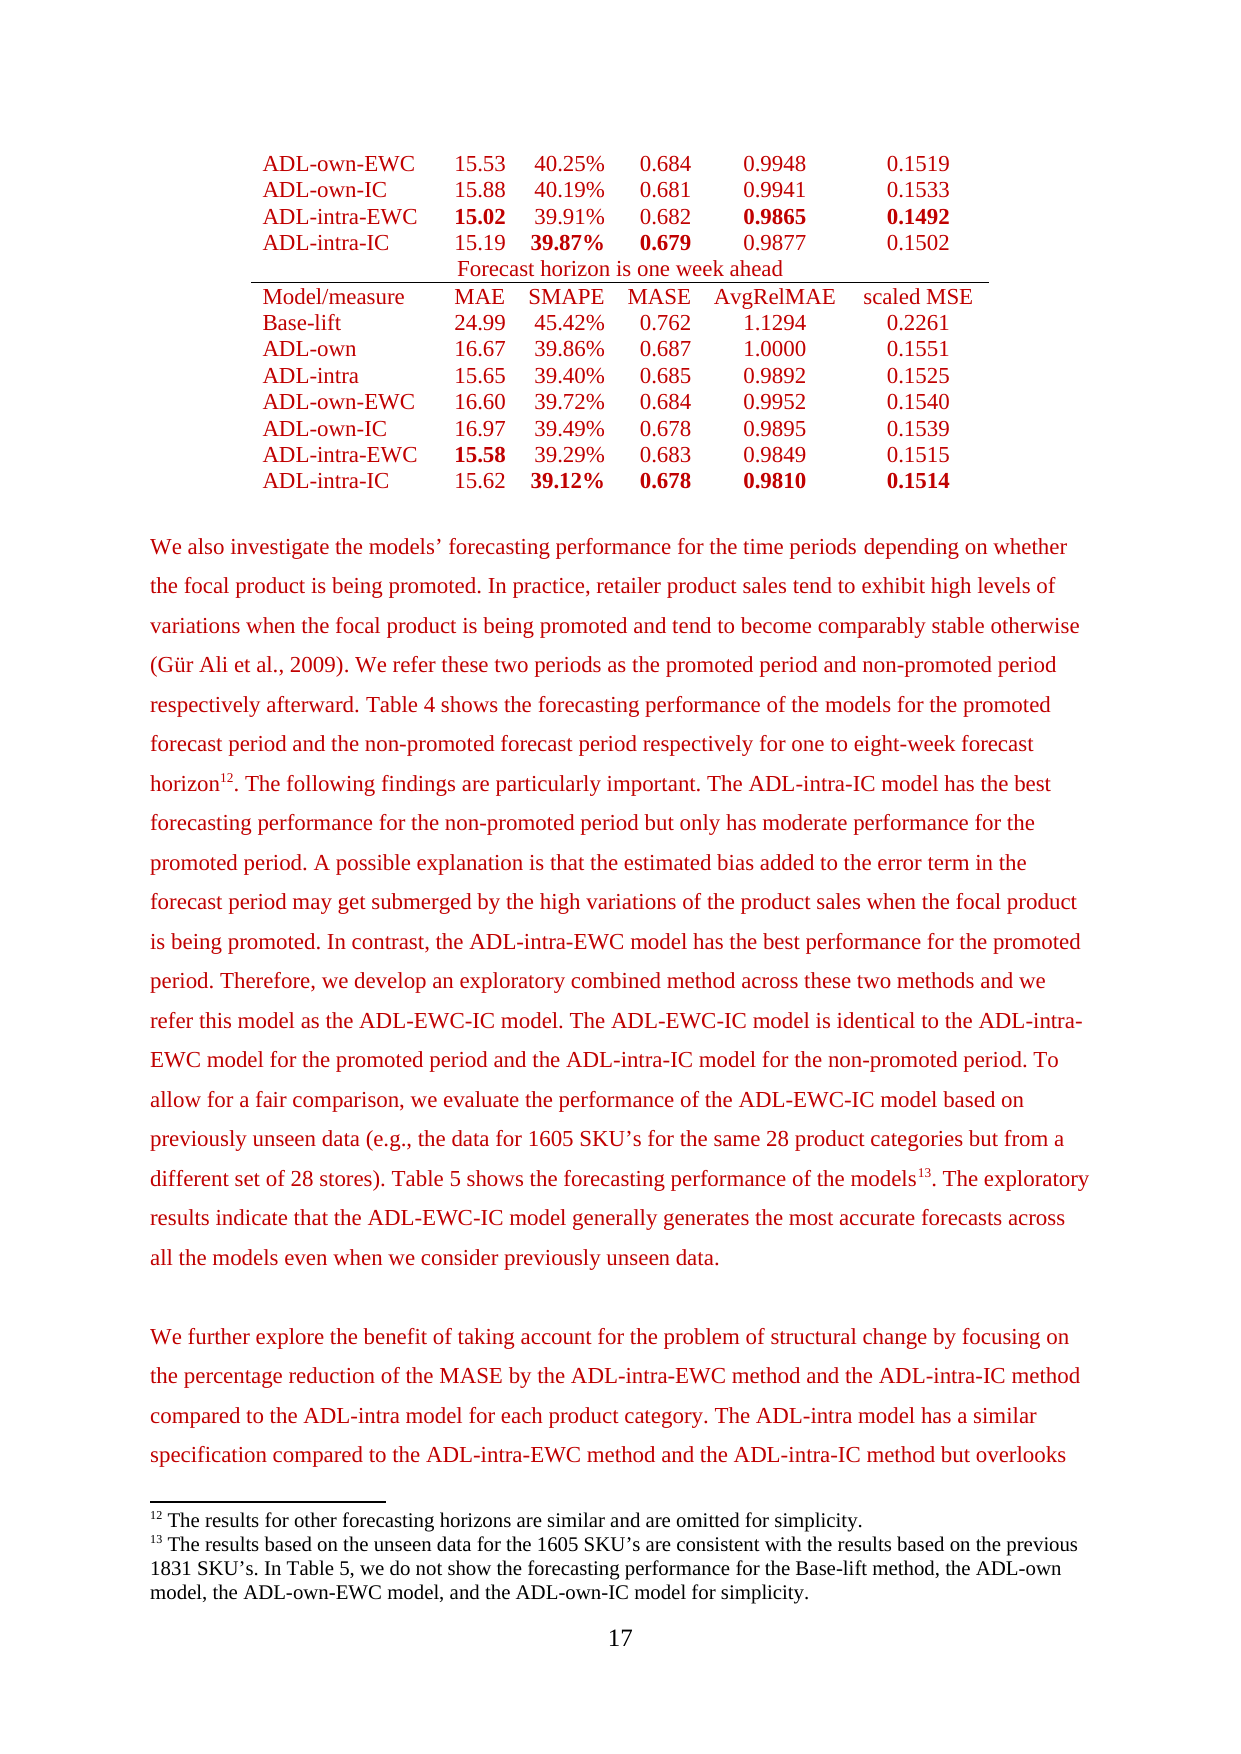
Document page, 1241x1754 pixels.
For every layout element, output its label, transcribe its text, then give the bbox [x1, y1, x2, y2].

table_cell 1.1294 [702, 309, 847, 336]
table_cell 40.25% [517, 150, 616, 176]
table_cell 0.1551 [847, 336, 989, 362]
table_cell 0.1514 [847, 467, 989, 494]
table_cell MASE [616, 283, 702, 309]
table_cell 16.97 [443, 415, 517, 441]
table_cell ADL-own-IC [251, 415, 443, 441]
table_cell 0.2261 [847, 309, 989, 336]
table_cell 0.1540 [847, 388, 989, 414]
table_cell ADL-own-IC [251, 176, 443, 203]
table_cell 0.9895 [702, 415, 847, 441]
table_cell 1.0000 [702, 336, 847, 362]
table_cell SMAPE [517, 283, 616, 309]
table_cell ADL-own-EWC [251, 150, 443, 176]
table_cell 15.02 [443, 203, 517, 229]
table_cell AvgRelMAE [702, 283, 847, 309]
table_cell 0.9948 [702, 150, 847, 176]
table_cell 0.9892 [702, 362, 847, 388]
table_cell 0.682 [616, 203, 702, 229]
table_cell 0.1525 [847, 362, 989, 388]
table_cell ADL-intra-EWC [251, 203, 443, 229]
table_cell Forecast horizon is one week ahead [251, 255, 989, 282]
table_cell 0.1539 [847, 415, 989, 441]
table_cell 39.87% [517, 229, 616, 255]
table_cell 16.60 [443, 388, 517, 414]
table_cell 0.687 [616, 336, 702, 362]
table_cell 0.1519 [847, 150, 989, 176]
table_cell 0.684 [616, 150, 702, 176]
table_cell 0.762 [616, 309, 702, 336]
table_cell 0.9865 [702, 203, 847, 229]
table_cell 16.67 [443, 336, 517, 362]
table_cell 0.685 [616, 362, 702, 388]
table_cell 0.1533 [847, 176, 989, 203]
table_cell 39.49% [517, 415, 616, 441]
table_cell 0.1515 [847, 441, 989, 467]
table_cell 0.1492 [847, 203, 989, 229]
table_cell ADL-own [251, 336, 443, 362]
table_cell 39.86% [517, 336, 616, 362]
table_cell 0.681 [616, 176, 702, 203]
table_cell ADL-own-EWC [251, 388, 443, 414]
table_cell 0.684 [616, 388, 702, 414]
table_cell 15.62 [443, 467, 517, 494]
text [150, 1323, 1090, 1467]
table_cell 0.679 [616, 229, 702, 255]
table_cell Model/measure [251, 283, 443, 309]
table_cell MAE [443, 283, 517, 309]
table_cell 0.9941 [702, 176, 847, 203]
table_cell 0.678 [616, 467, 702, 494]
table_cell 15.53 [443, 150, 517, 176]
table_cell scaled MSE [847, 283, 989, 309]
table_cell 39.91% [517, 203, 616, 229]
table_cell 15.88 [443, 176, 517, 203]
table_cell 0.678 [616, 415, 702, 441]
table_cell 39.29% [517, 441, 616, 467]
text We also investigate the models’ forecasting performance for the time periods depending on whether the focal product is being promoted. In practice, retailer product sales tend to exhibit high levels of variations when the focal product is being promoted and tend to become comparably stable otherwise (Gür Ali et al., 2009). We refer these two periods as the promoted period and non-promoted period respectively afterward. Table 4 shows the forecasting performance of the models for the promoted forecast period and the non-promoted forecast period respectively for one to eight-week forecast horizon. The following findings are particularly important. The ADL-intra-IC model has the best forecasting performance for the non-promoted period but only has moderate performance for the promoted period. A possible explanation is that the estimated bias added to the error term in the forecast period may get submerged by the high variations of the product sales when the focal product is being promoted. In contrast, the ADL-intra-EWC model has the best performance for the promoted period. Therefore, we develop an exploratory combined method across these two methods and we refer this model as the ADL-EWC-IC model. The ADL-EWC-IC model is identical to the ADL-intra-EWC model for the promoted period and the ADL-intra-IC model for the non-promoted period. To allow for a fair comparison, we evaluate the performance of the ADL-EWC-IC model based on previously unseen data (e.g., the data for 1605 SKU’s for the same 28 product categories but from a different set of 28 stores). Table 5 shows the forecasting performance of the models. The exploratory results indicate that the ADL-EWC-IC model generally generates the most accurate forecasts across all the models even when we consider previously unseen data. [150, 533, 1090, 1270]
table_cell 40.19% [517, 176, 616, 203]
table_cell 24.99 [443, 309, 517, 336]
table_cell 39.72% [517, 388, 616, 414]
table_cell ADL-intra-EWC [251, 441, 443, 467]
table_cell 0.9877 [702, 229, 847, 255]
table_cell 39.40% [517, 362, 616, 388]
table_cell 0.9849 [702, 441, 847, 467]
table_cell 0.9810 [702, 467, 847, 494]
table_cell 39.12% [517, 467, 616, 494]
table_cell 0.683 [616, 441, 702, 467]
table_cell 0.9952 [702, 388, 847, 414]
table_cell 15.58 [443, 441, 517, 467]
table_cell Base-lift [251, 309, 443, 336]
table_cell ADL-intra-IC [251, 467, 443, 494]
table_cell 0.1502 [847, 229, 989, 255]
table_cell 15.65 [443, 362, 517, 388]
table_cell ADL-intra [251, 362, 443, 388]
table_cell ADL-intra-IC [251, 229, 443, 255]
table_cell 15.19 [443, 229, 517, 255]
table_cell 45.42% [517, 309, 616, 336]
